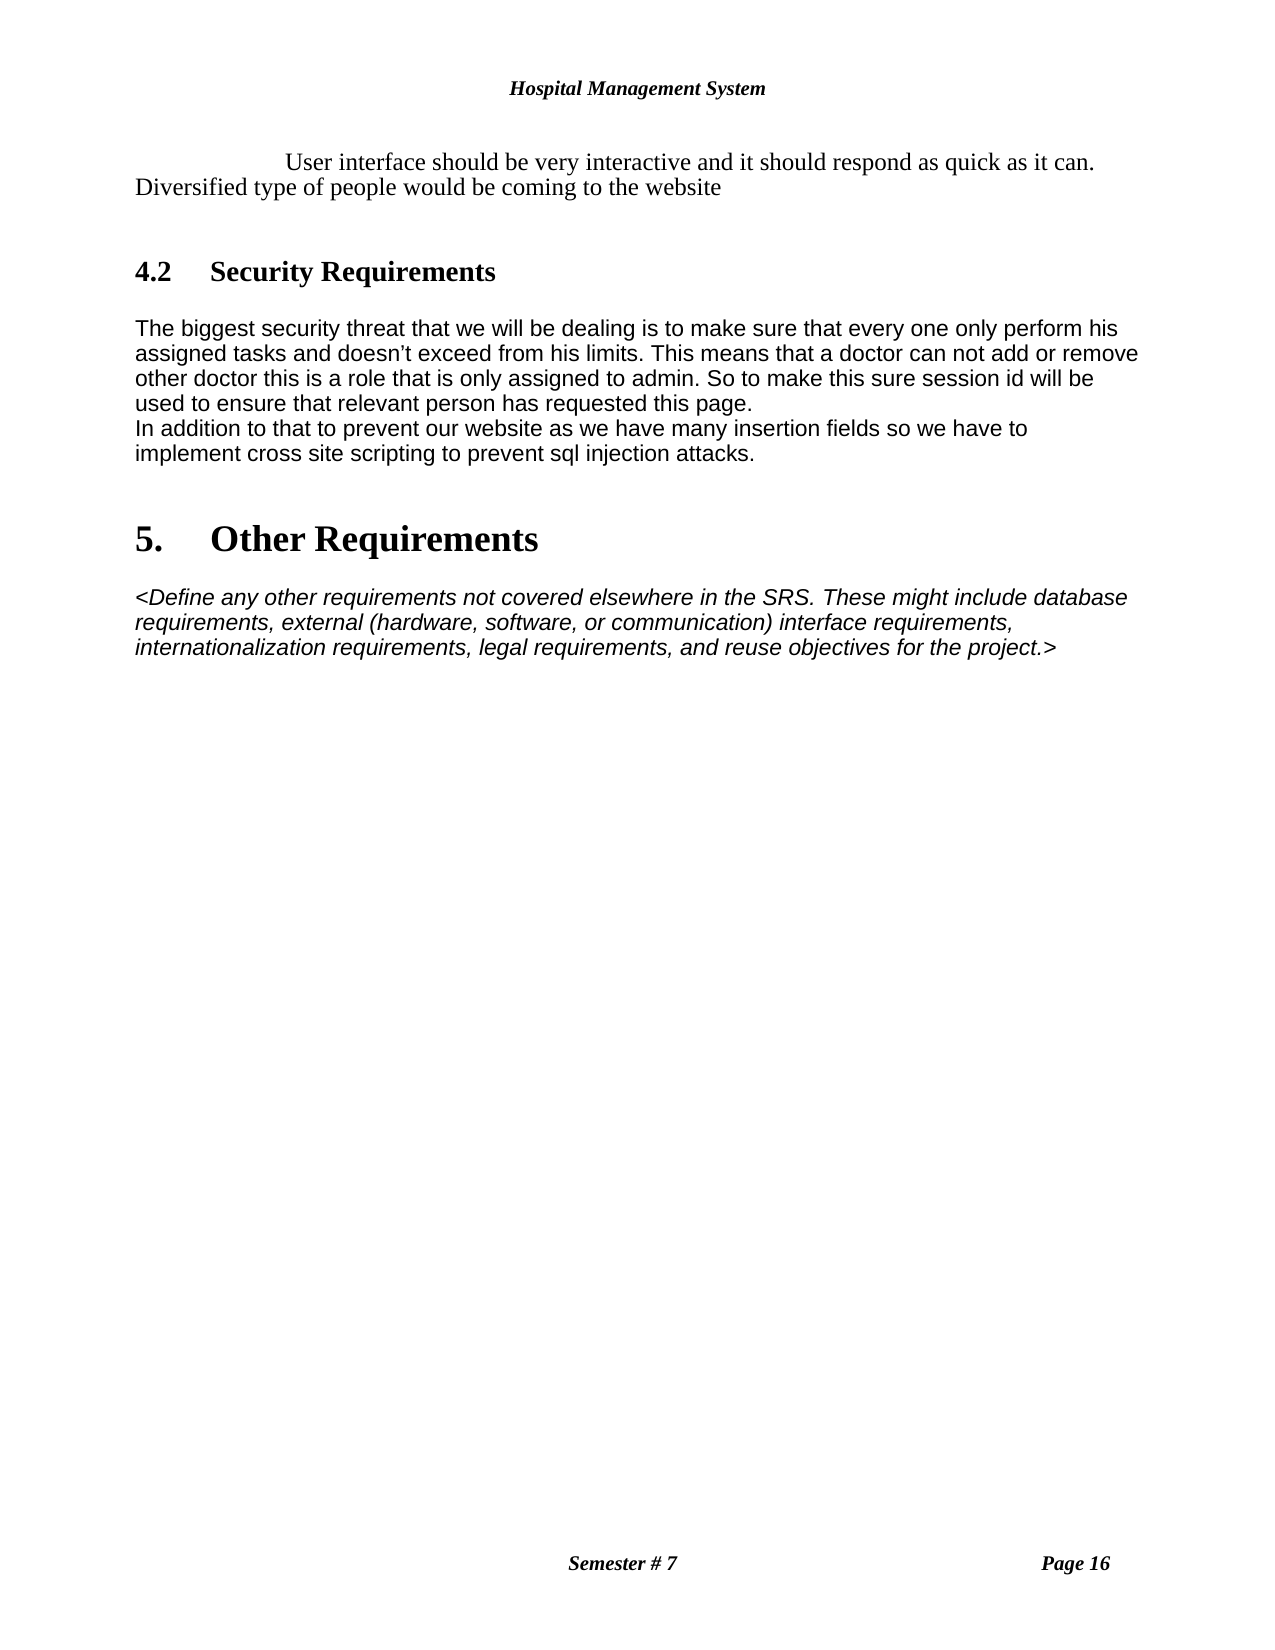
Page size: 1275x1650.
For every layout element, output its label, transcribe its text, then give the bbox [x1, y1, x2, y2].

subtitle Other Requirements [135, 517, 1140, 560]
text The biggest security threat that we will be dealing is to make sure that every one only perform his assigned tasks and doesn’t exceed from his limits. This means that a doctor can not add or remove other doctor this is a role that is only assigned to admin. So to make this sure session id will be used to ensure that relevant person has requested this page. In addition to that to prevent our website as we have many insertion fields so we have to implement cross site scripting to prevent sql injection attacks. [135, 317, 1140, 467]
subtitle Security Requirements [135, 254, 1140, 288]
text <Define any other requirements not covered elsewhere in the SRS. These might include database requirements, external (hardware, software, or communication) interface requirements, internationalization requirements, legal requirements, and reuse objectives for the project.> [135, 585, 1140, 660]
text User interface should be very interactive and it should respond as quick as it can. Diversified type of people would be coming to the website [135, 150, 1140, 225]
